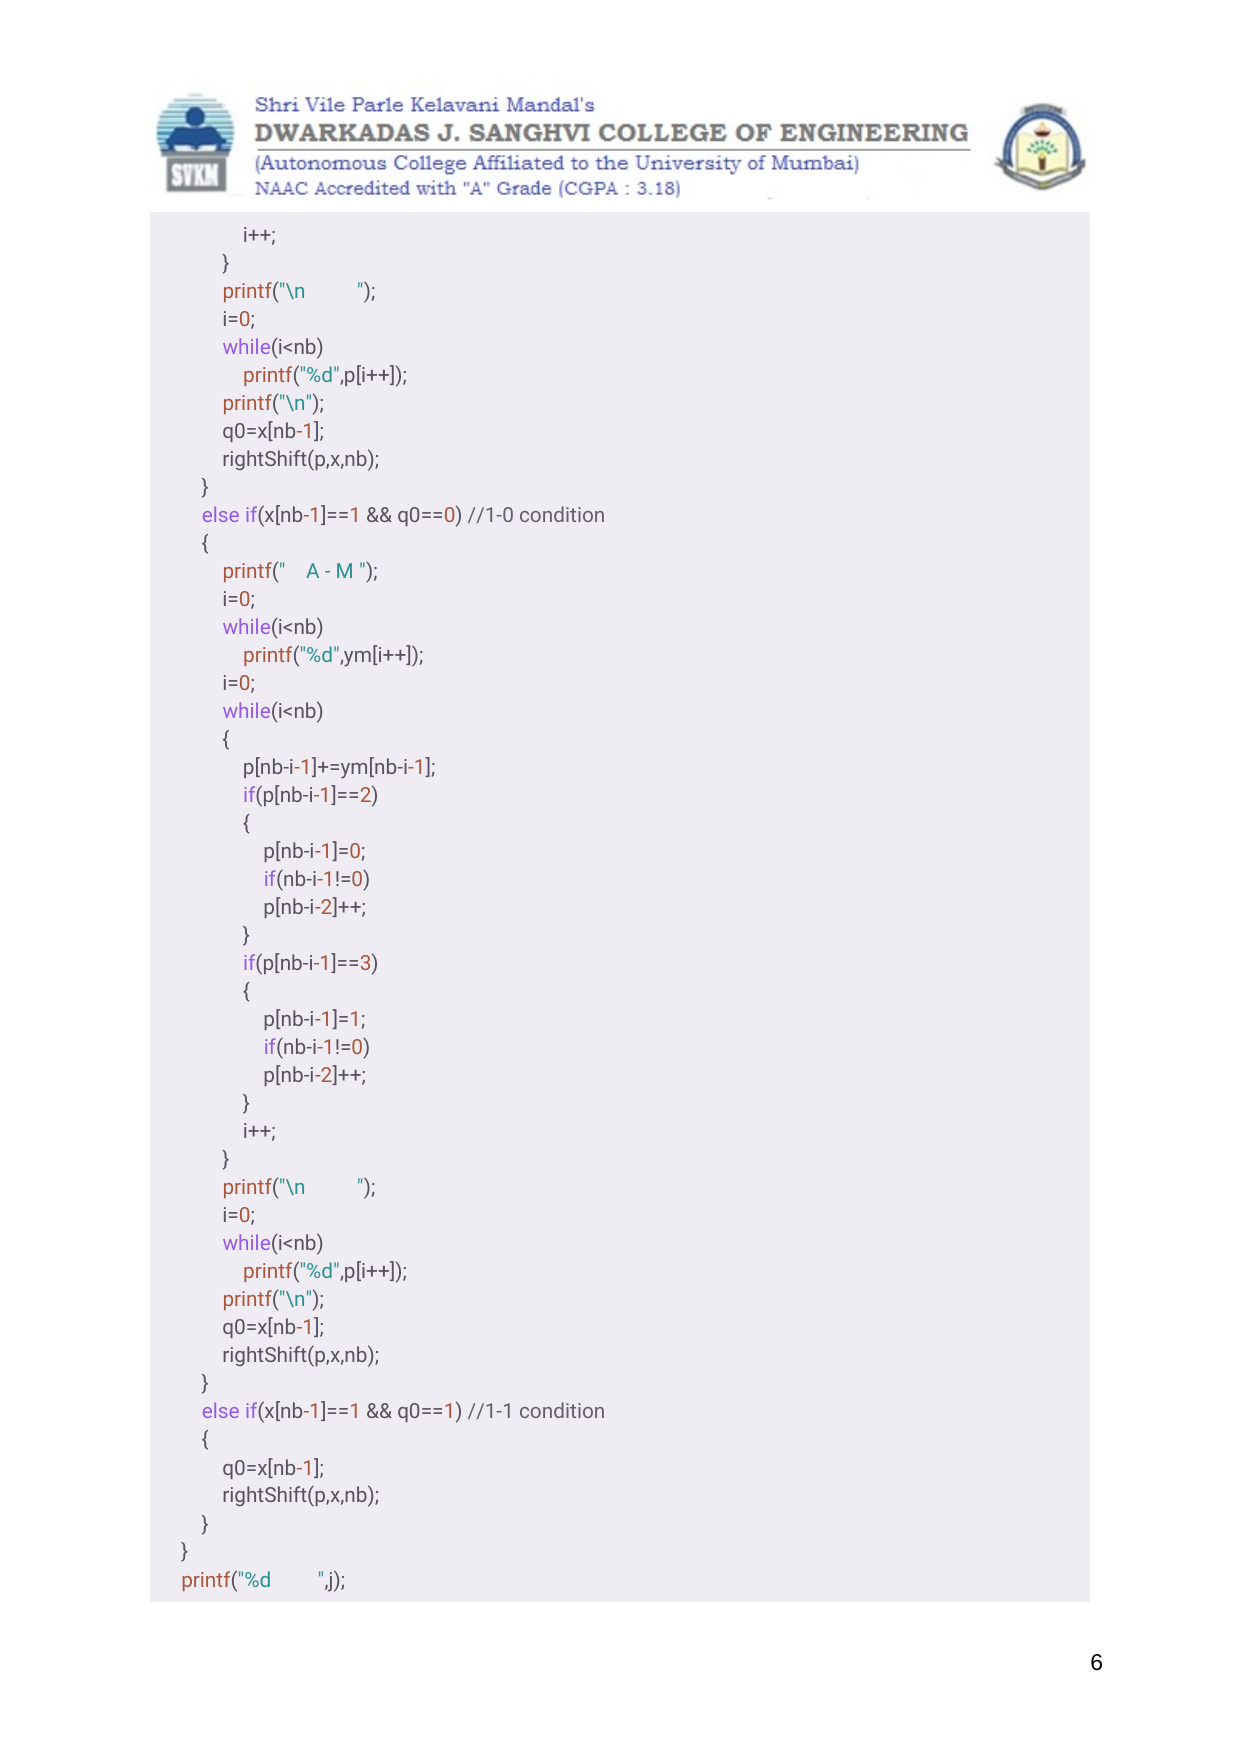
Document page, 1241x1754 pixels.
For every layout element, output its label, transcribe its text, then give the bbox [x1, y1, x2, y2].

picture [150, 75, 1091, 209]
